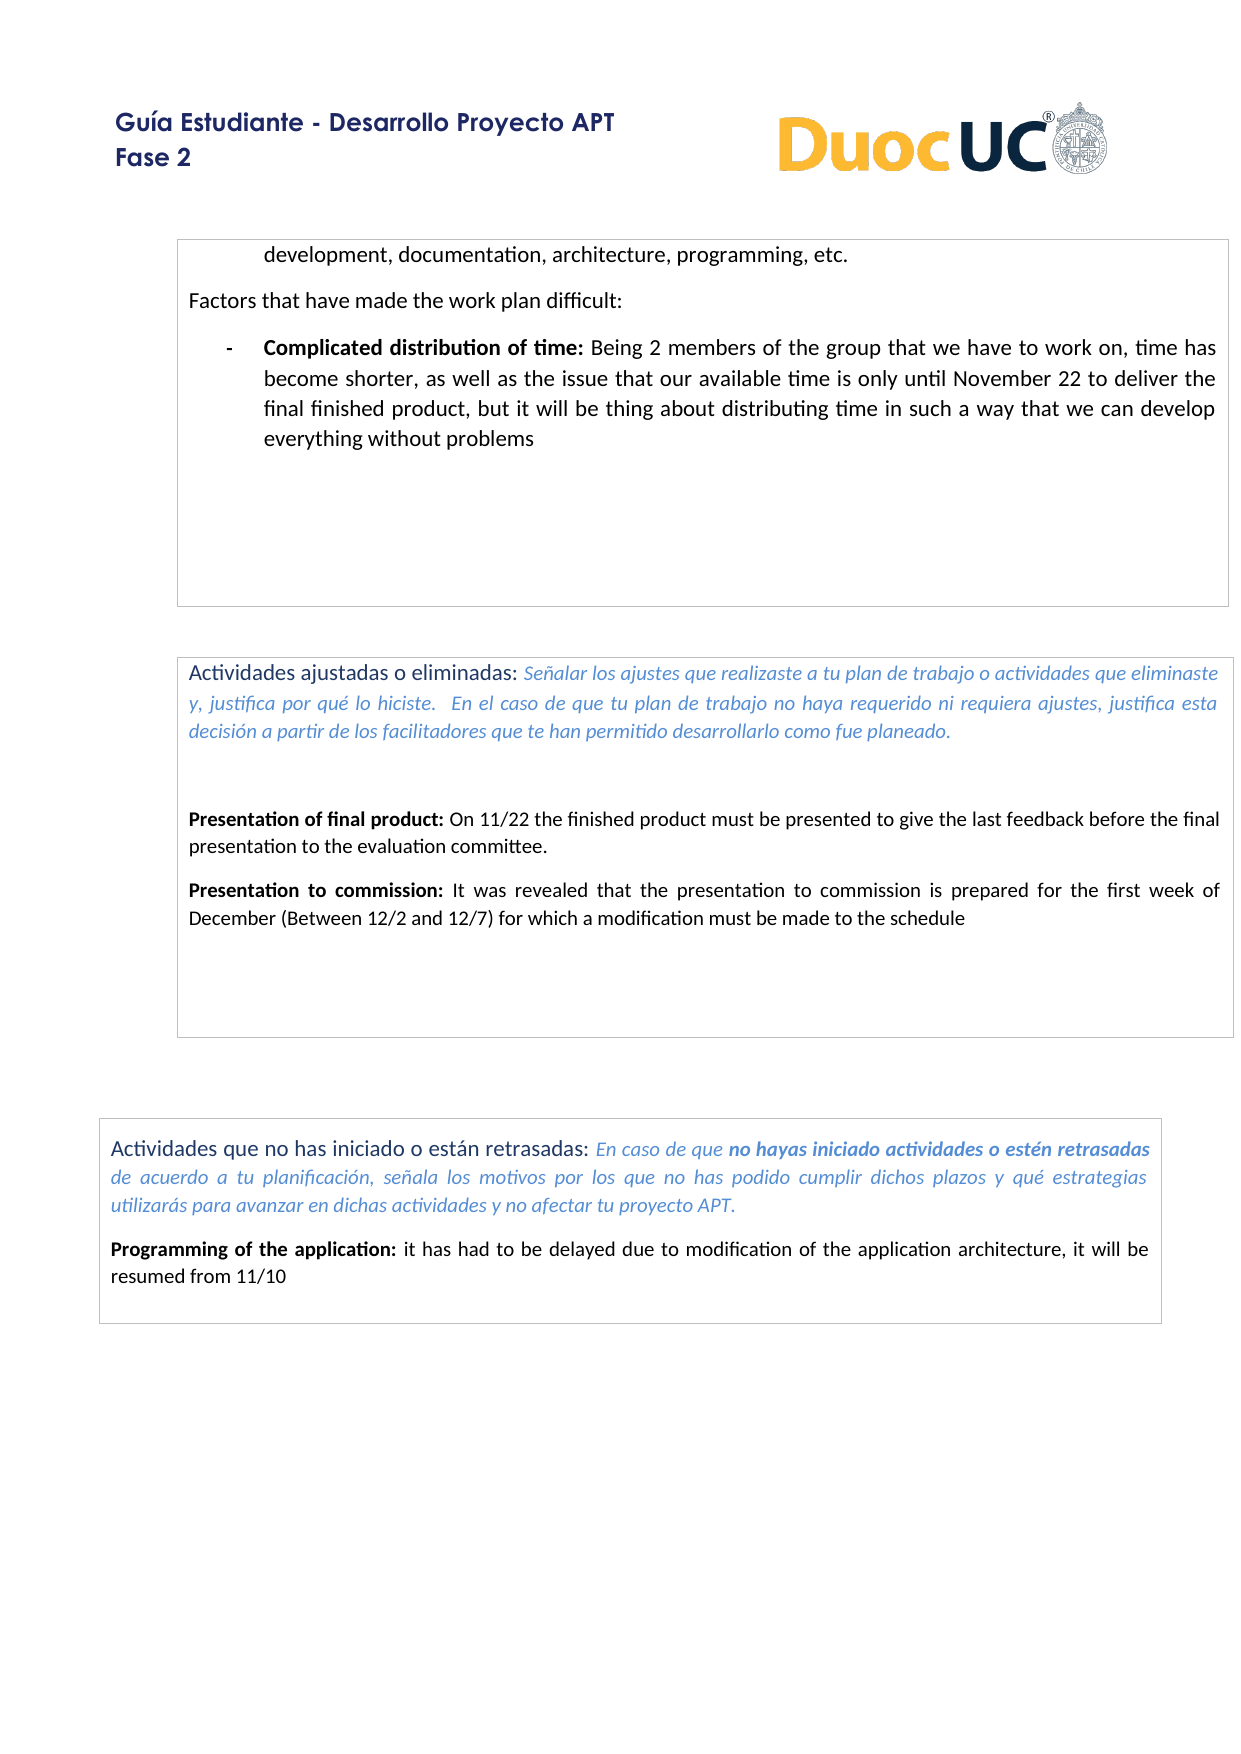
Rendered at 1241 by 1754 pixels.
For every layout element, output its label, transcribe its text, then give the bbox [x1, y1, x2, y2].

picture [779, 102, 1107, 174]
table_header Actividades que no has iniciado o están retrasadas: En caso de que no hayas iniciado actividades o estén retrasadas de acuerdo a tu planificación, señala los motivos por los que no has podido cumplir dichos plazos y qué estrategias utilizarás para avanzar en dichas actividades y no afectar tu proyecto APT. Programming of the application: it has had to be delayed due to modification of the application architecture, it will be resumed from 11/10 [100, 1119, 1161, 1323]
table_header Actividades ajustadas o eliminadas: Señalar los ajustes que realizaste a tu plan de trabajo o actividades que eliminaste y, justifica por qué lo hiciste. En el caso de que tu plan de trabajo no haya requerido ni requiera ajustes, justifica esta decisión a partir de los facilitadores que te han permitido desarrollarlo como fue planeado. Presentation of final product: On 11/22 the finished product must be presented to give the last feedback before the final presentation to the evaluation committee. Presentation to commission: It was revealed that the presentation to commission is prepared for the first week of December (Between 12/2 and 12/7) for which a modification must be made to the schedule [178, 658, 1233, 1037]
